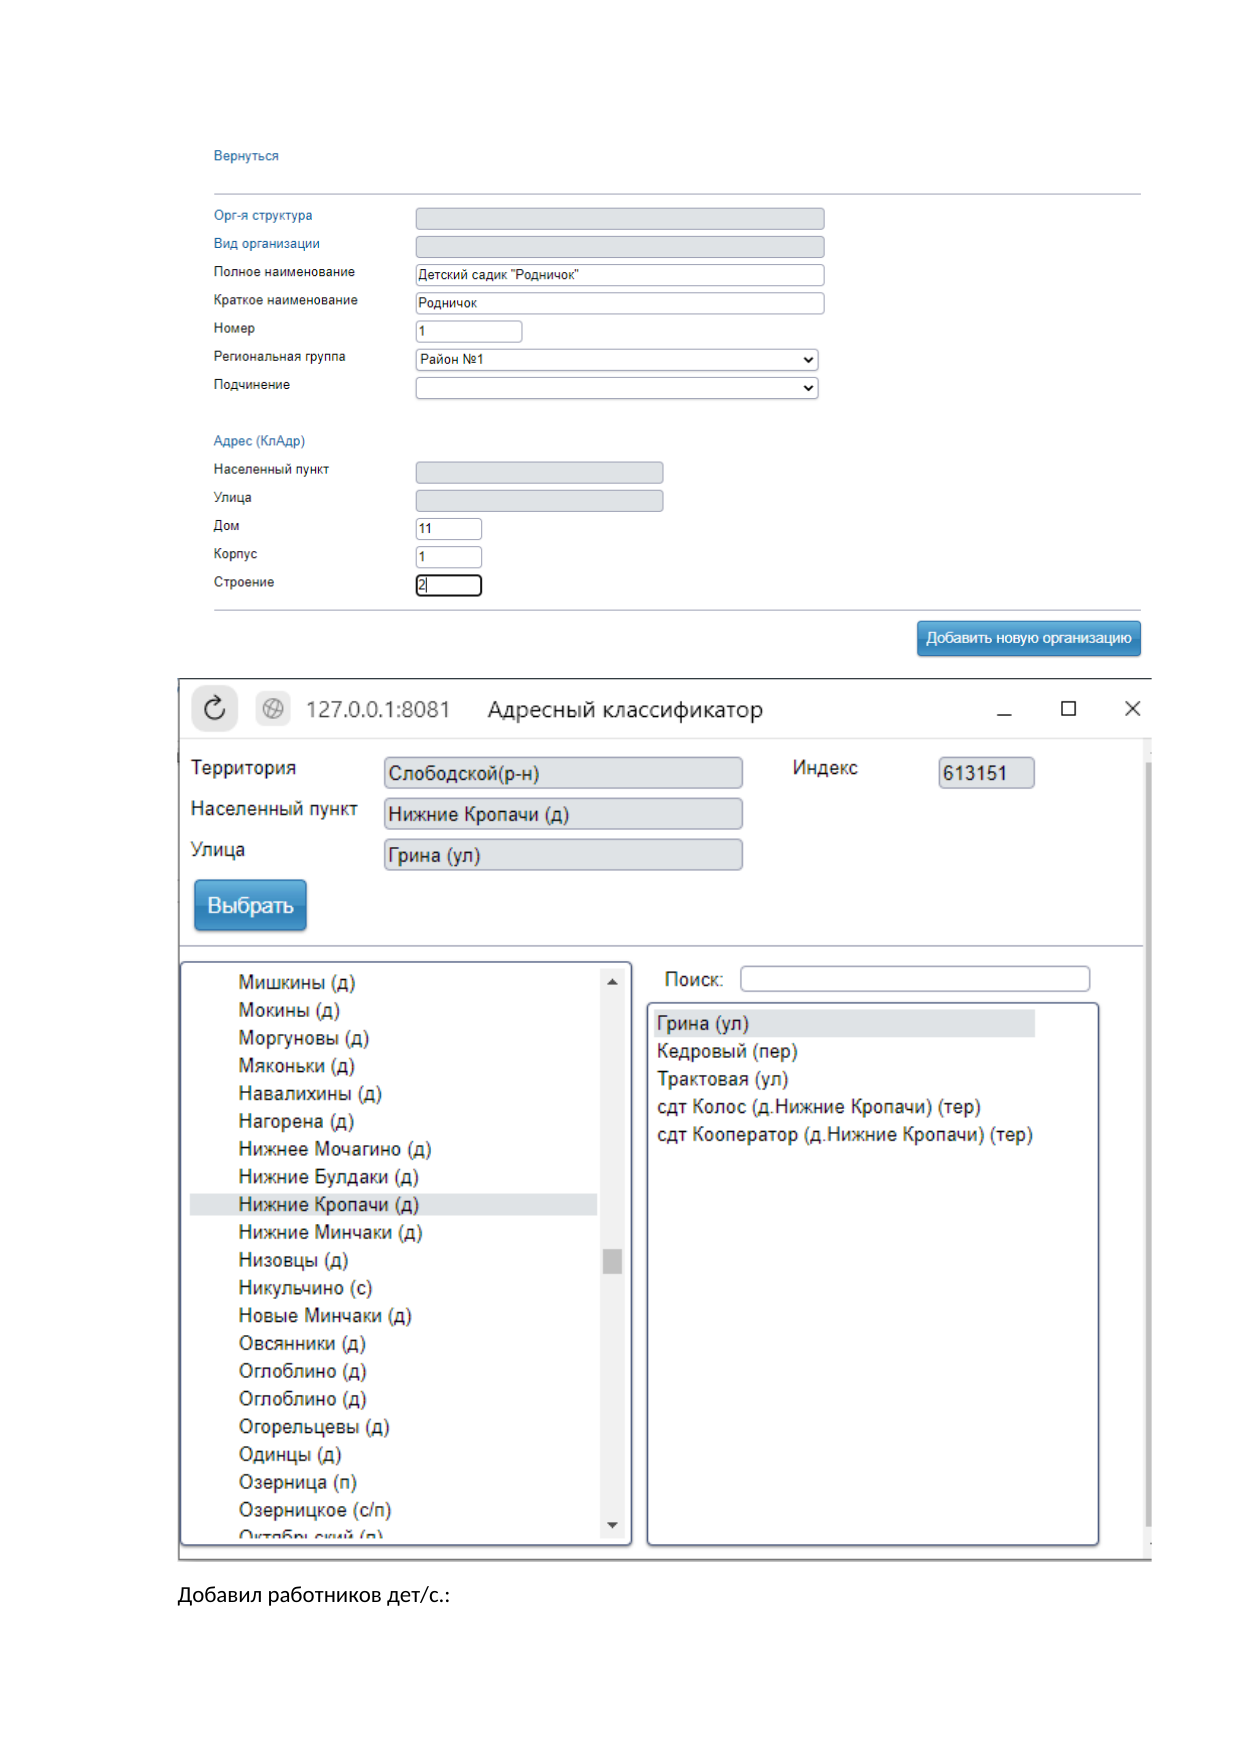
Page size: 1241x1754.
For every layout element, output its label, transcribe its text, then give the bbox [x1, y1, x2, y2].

picture [177, 678, 1152, 1562]
text Добавил работников дет/с.: [177, 1580, 1152, 1608]
picture [177, 118, 1152, 660]
